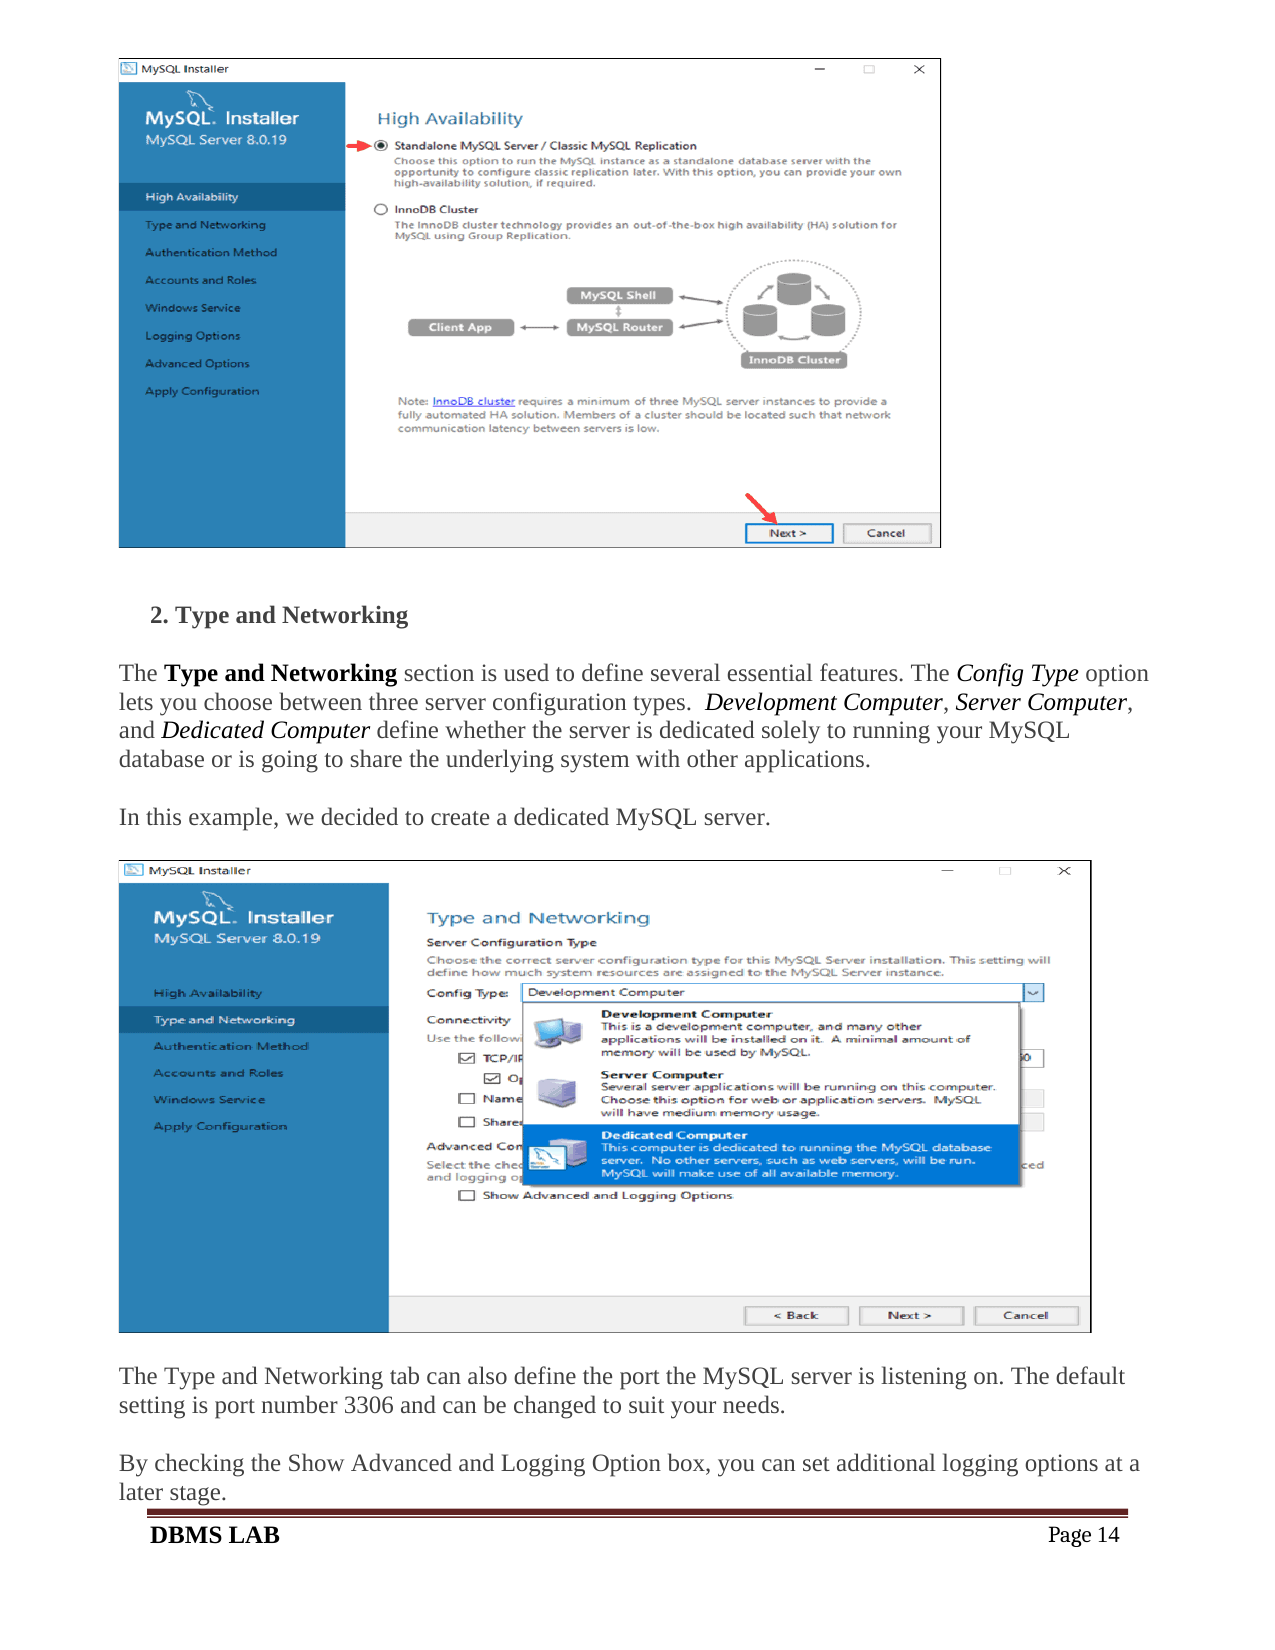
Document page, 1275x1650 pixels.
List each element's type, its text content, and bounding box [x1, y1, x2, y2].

text The Type and Networking section is used to define several essential features. The Config Type option lets you choose between three server configuration types. Development Computer, Server Computer, and Dedicated Computer define whether the server is dedicated solely to running your MySQL database or is going to share the underlying system with other applications. [119, 658, 1158, 773]
text By checking the Show Advanced and Logging Option box, you can set additional logging options at a later stage. [119, 1448, 1158, 1506]
picture [118, 860, 1092, 1333]
picture [118, 58, 942, 548]
text The Type and Networking tab can also define the port the MySQL server is listening on. The default setting is port number 3306 and can be changed to suit your needs. [119, 1361, 1158, 1419]
text In this example, we decided to create a dedicated MySQL server. [119, 802, 1158, 831]
subtitle 2. Type and Networking [150, 600, 1158, 629]
